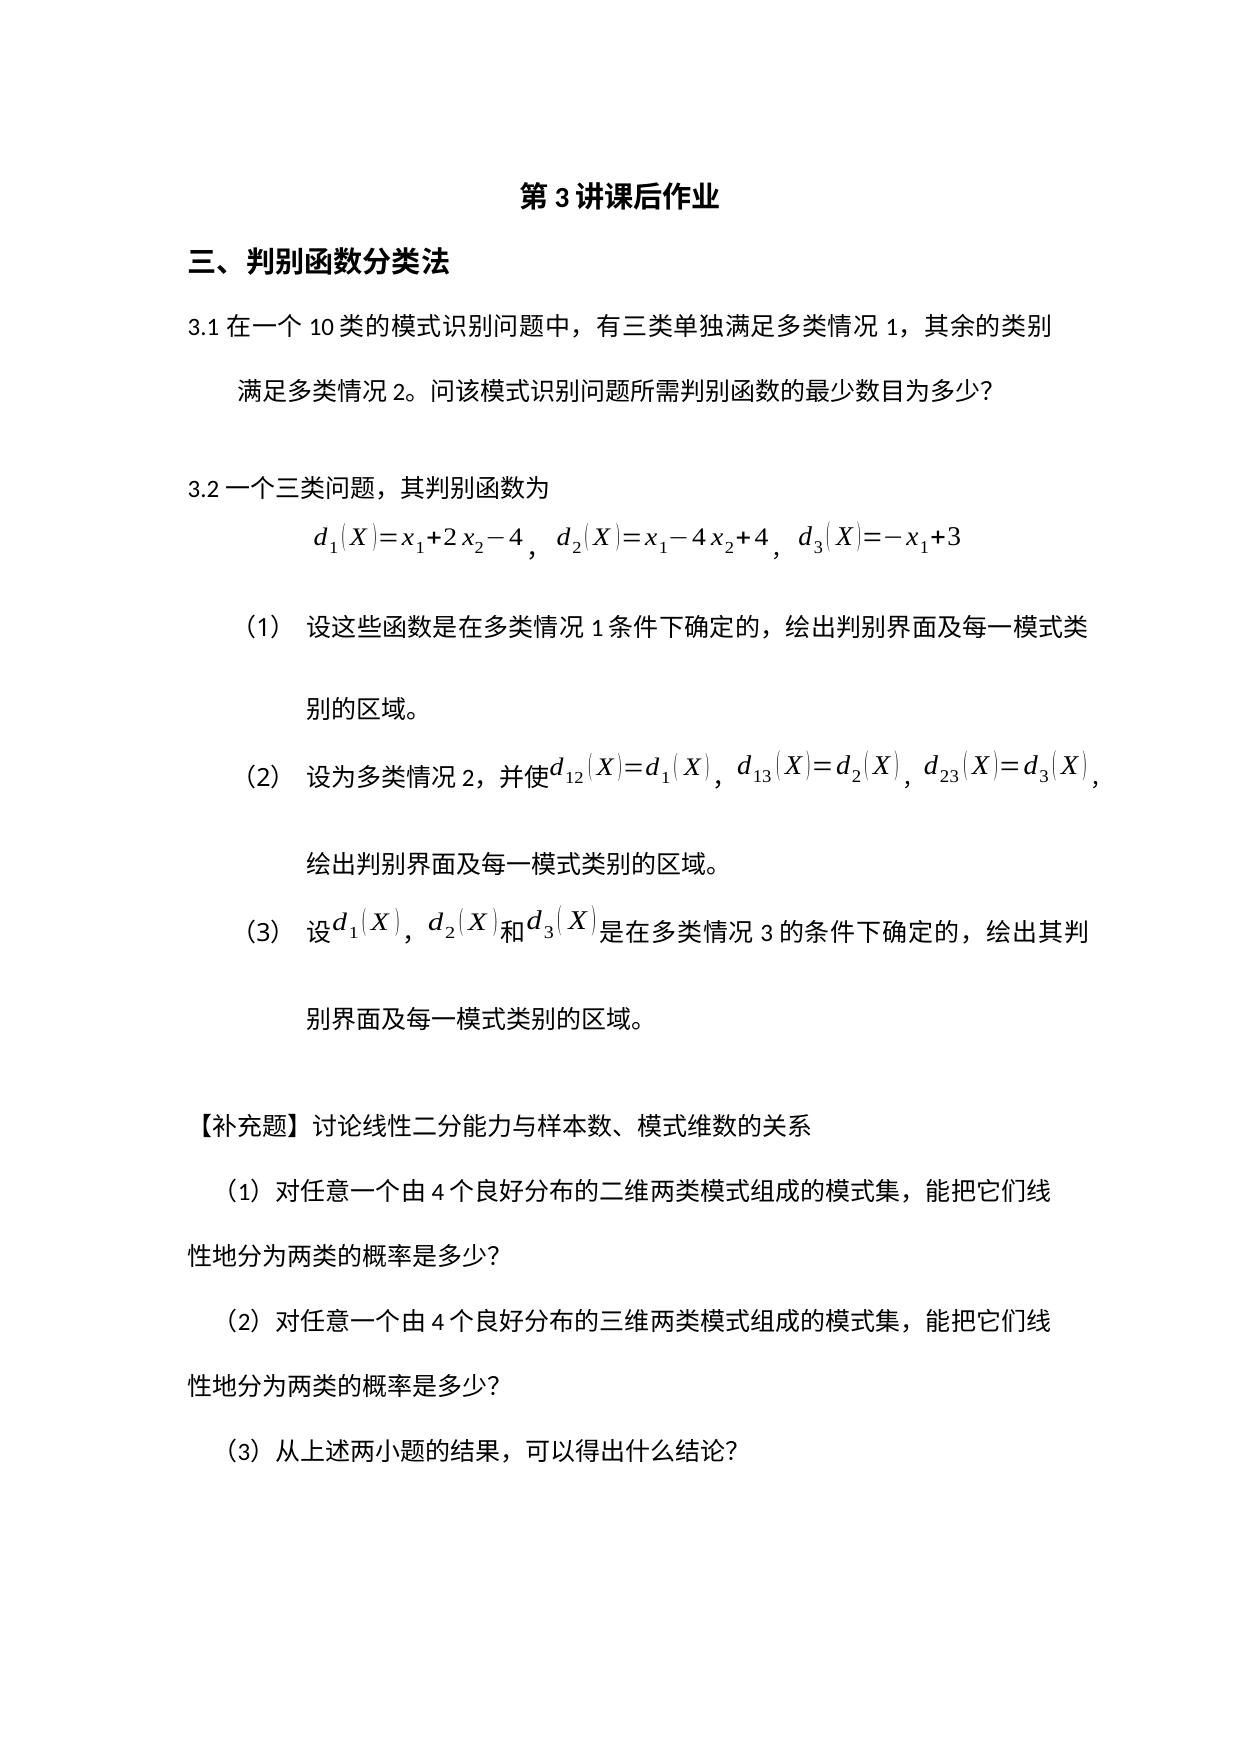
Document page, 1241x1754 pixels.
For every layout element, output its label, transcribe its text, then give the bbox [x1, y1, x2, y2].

list 设为多类情况2，并使，，，绘出判别界面及每一模式类别的区域。 [231, 749, 1091, 895]
text ， ， [187, 519, 1091, 584]
text 3.2 一个三类问题，其判别函数为 [187, 454, 1053, 519]
text （3）从上述两小题的结果，可以得出什么结论？ [187, 1417, 1053, 1482]
list 设，和是在多类情况3的条件下确定的，绘出其判别界面及每一模式类别的区域。 [231, 904, 1091, 1050]
text 3.1 在一个10类的模式识别问题中，有三类单独满足多类情况1，其余的类别满足多类情况2。问该模式识别问题所需判别函数的最少数目为多少？ [187, 292, 1053, 422]
text 第3讲课后作业 [187, 162, 1053, 227]
list 设这些函数是在多类情况1条件下确定的，绘出判别界面及每一模式类别的区域。 [231, 593, 1091, 740]
text （2）对任意一个由4个良好分布的三维两类模式组成的模式集，能把它们线性地分为两类的概率是多少？ [187, 1287, 1053, 1417]
text 三、判别函数分类法 [187, 227, 1053, 292]
text 【补充题】讨论线性二分能力与样本数、模式维数的关系 [187, 1092, 1053, 1157]
text （1）对任意一个由4个良好分布的二维两类模式组成的模式集，能把它们线性地分为两类的概率是多少？ [187, 1157, 1053, 1287]
